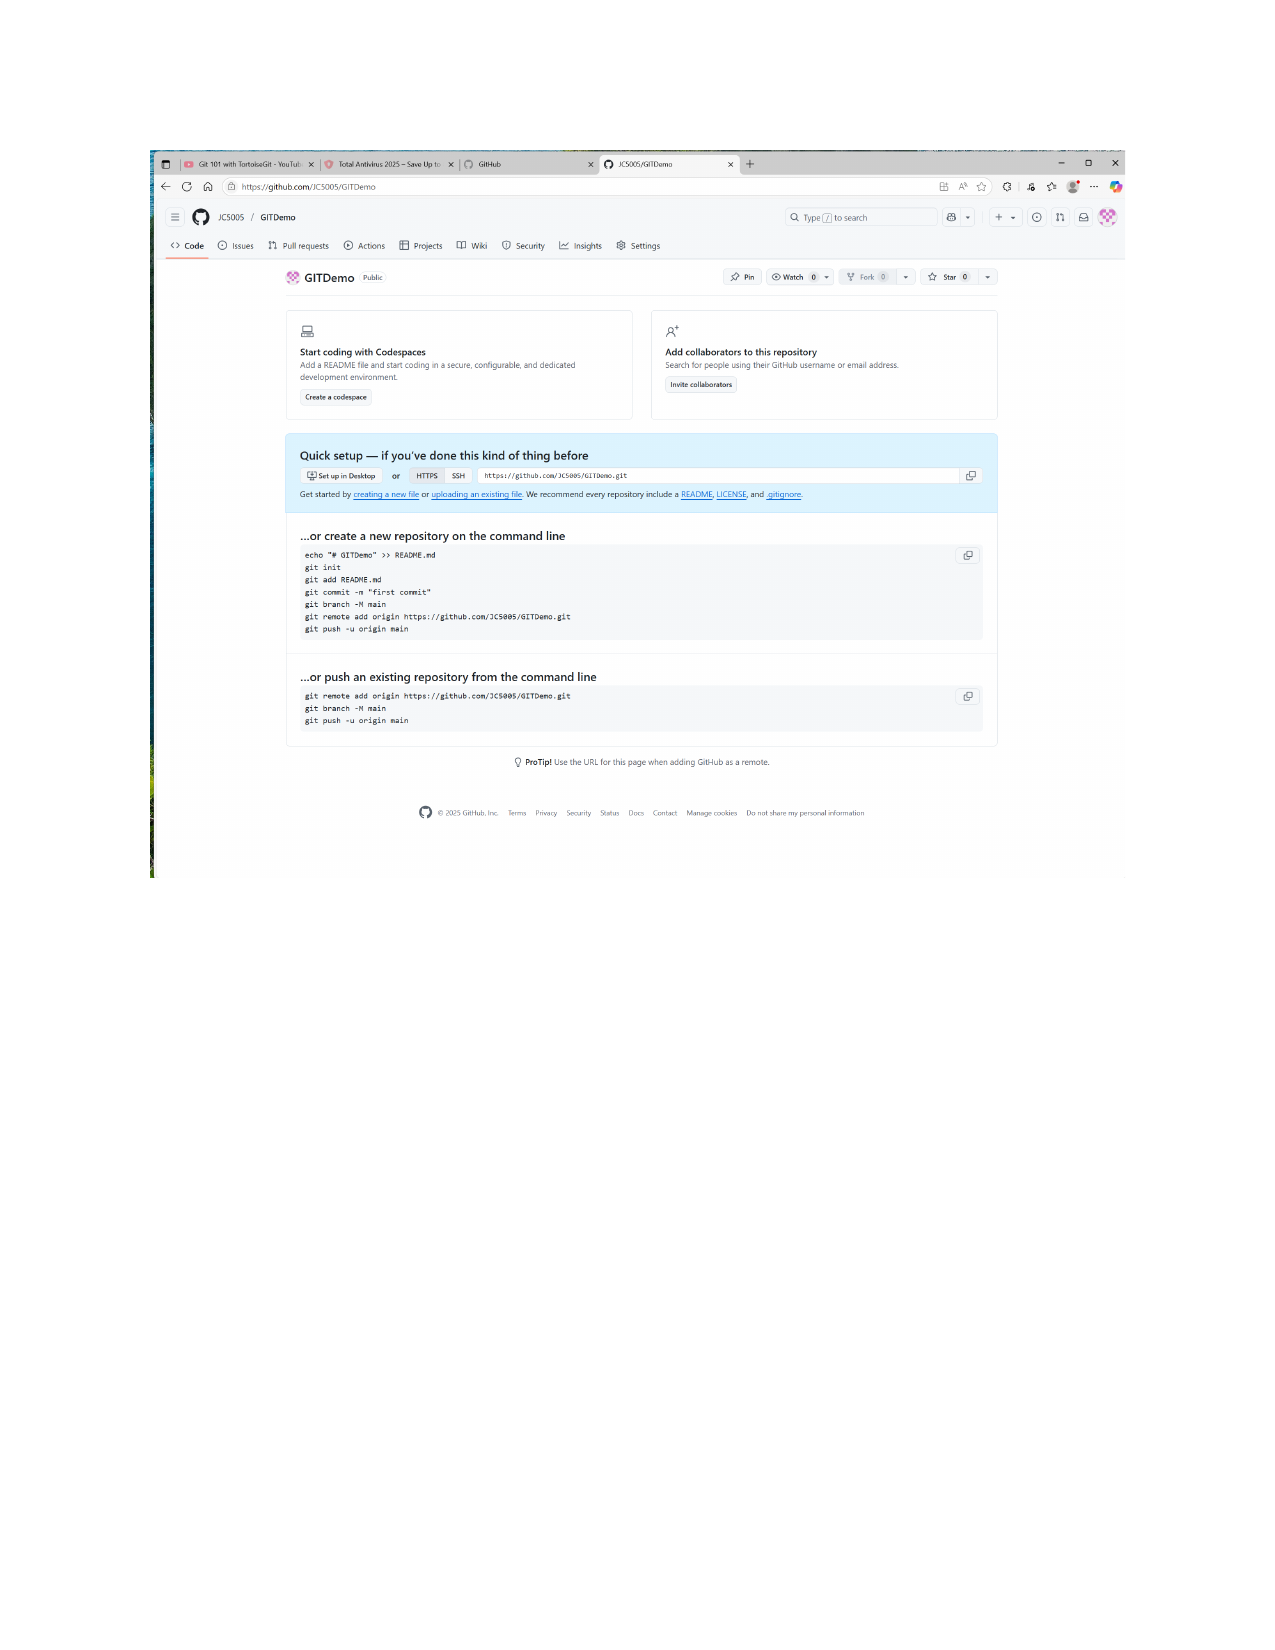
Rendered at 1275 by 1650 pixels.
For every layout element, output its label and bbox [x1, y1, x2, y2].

picture [150, 150, 1125, 878]
